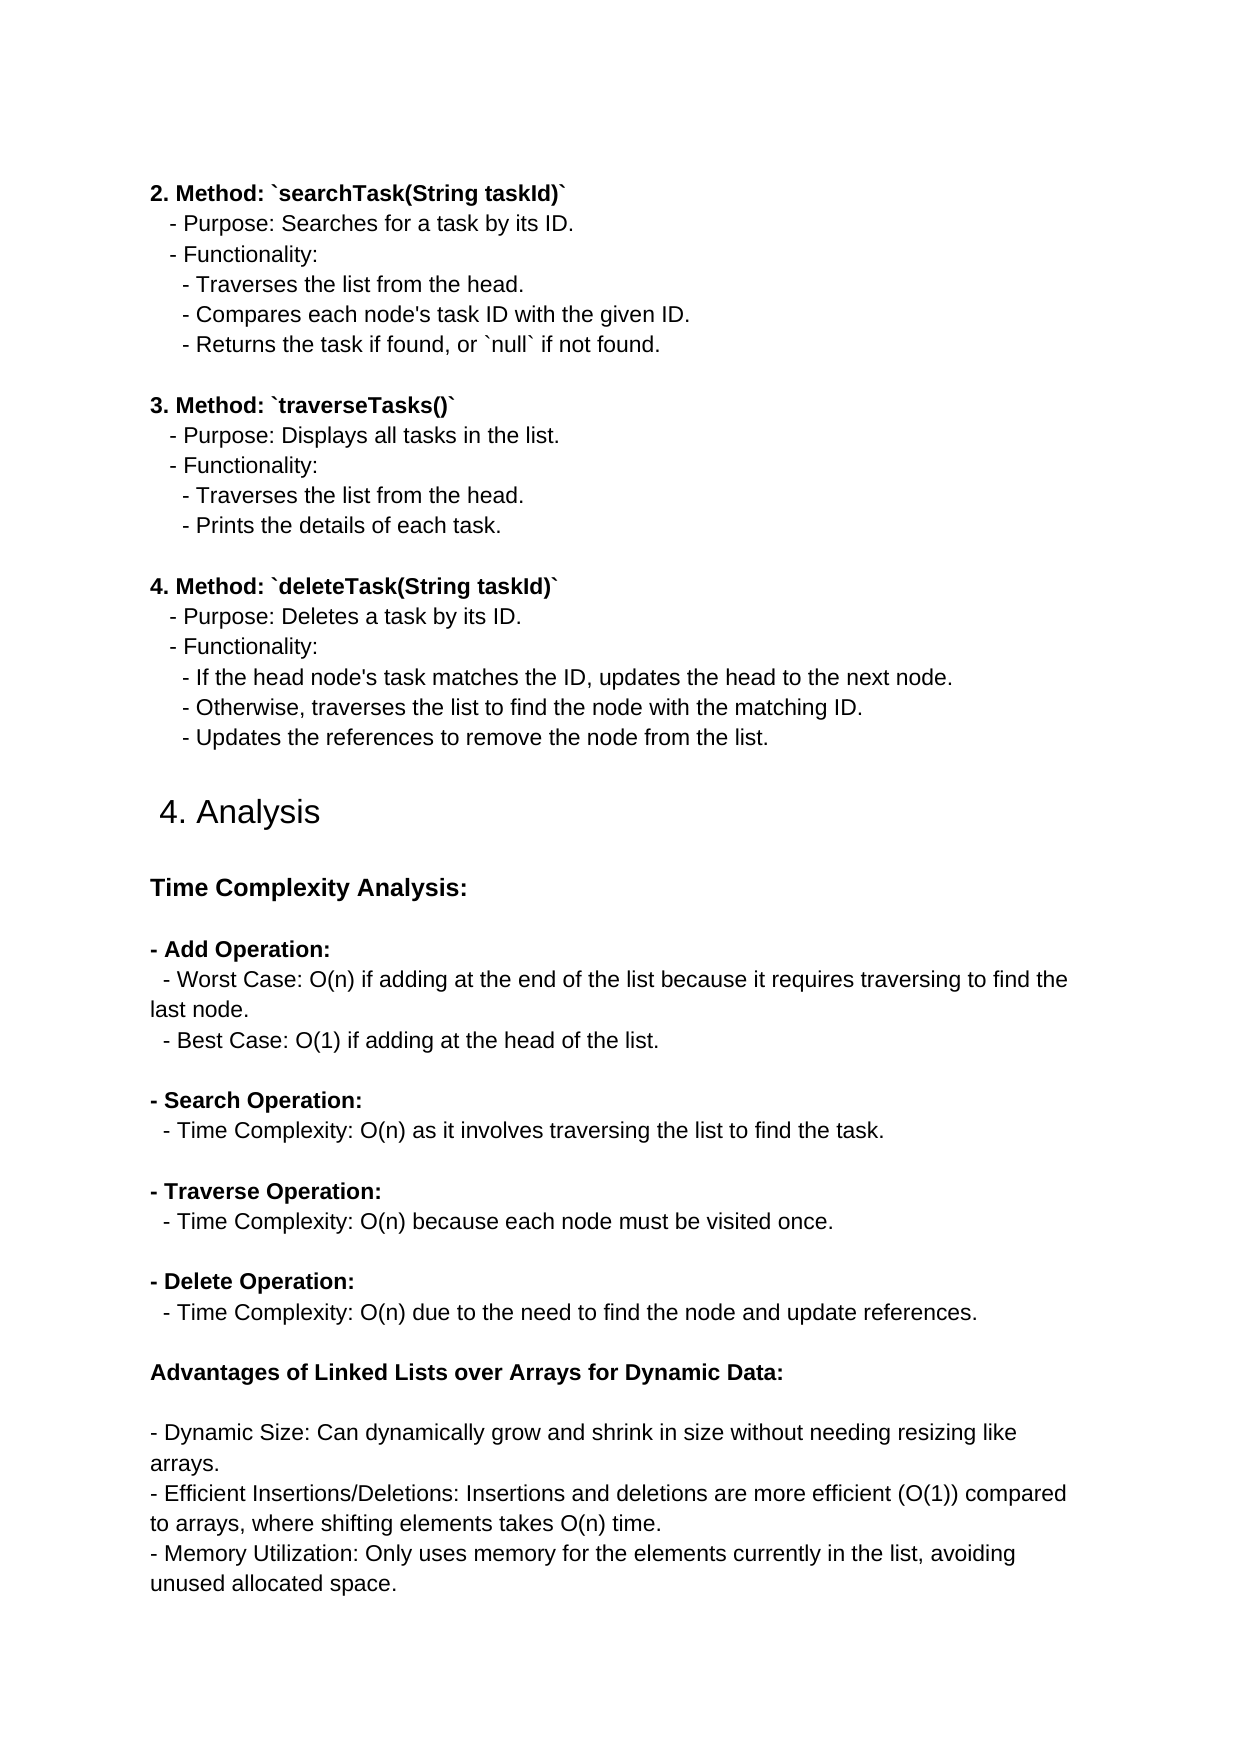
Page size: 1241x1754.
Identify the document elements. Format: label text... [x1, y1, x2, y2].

text - Dynamic Size: Can dynamically grow and shrink in size without needing resizing like arrays. [150, 1419, 1090, 1476]
text - Time Complexity: O(n) due to the need to find the node and update references. [150, 1298, 1090, 1325]
text - Functionality: [150, 241, 1090, 267]
text - Functionality: [150, 633, 1090, 660]
text Time Complexity Analysis: [150, 873, 1090, 902]
text - Worst Case: O(n) if adding at the end of the list because it requires traversing to find the last node. [150, 966, 1090, 1023]
text - Delete Operation: [150, 1268, 1090, 1295]
text - Best Case: O(1) if adding at the head of the list. [150, 1027, 1090, 1053]
text - Efficient Insertions/Deletions: Insertions and deletions are more efficient (O(1)) compared to arrays, where shifting elements takes O(n) time. [150, 1480, 1090, 1536]
text - Otherwise, traverses the list to find the node with the matching ID. [150, 694, 1090, 720]
text - Prints the details of each task. [150, 512, 1090, 539]
text - Returns the task if found, or `null` if not found. [150, 331, 1090, 358]
text - Traverse Operation: [150, 1178, 1090, 1204]
text - Updates the references to remove the node from the list. [150, 724, 1090, 750]
text - Purpose: Searches for a task by its ID. [150, 210, 1090, 237]
text - Memory Utilization: Only uses memory for the elements currently in the list, avoiding unused allocated space. [150, 1540, 1090, 1597]
subtitle 4. Analysis [150, 792, 1090, 830]
text - Time Complexity: O(n) because each node must be visited once. [150, 1208, 1090, 1234]
text - Functionality: [150, 452, 1090, 478]
text - If the head node's task matches the ID, updates the head to the next node. [150, 663, 1090, 690]
text 4. Method: `deleteTask(String taskId)` [150, 573, 1090, 599]
text - Add Operation: [150, 936, 1090, 962]
text 2. Method: `searchTask(String taskId)` [150, 180, 1090, 207]
text 3. Method: `traverseTasks()` [150, 392, 1090, 418]
text - Purpose: Deletes a task by its ID. [150, 603, 1090, 629]
text - Compares each node's task ID with the given ID. [150, 301, 1090, 327]
text - Purpose: Displays all tasks in the list. [150, 422, 1090, 448]
text - Search Operation: [150, 1087, 1090, 1113]
text - Time Complexity: O(n) as it involves traversing the list to find the task. [150, 1117, 1090, 1144]
text - Traverses the list from the head. [150, 482, 1090, 509]
text Advantages of Linked Lists over Arrays for Dynamic Data: [150, 1359, 1090, 1385]
text - Traverses the list from the head. [150, 271, 1090, 297]
